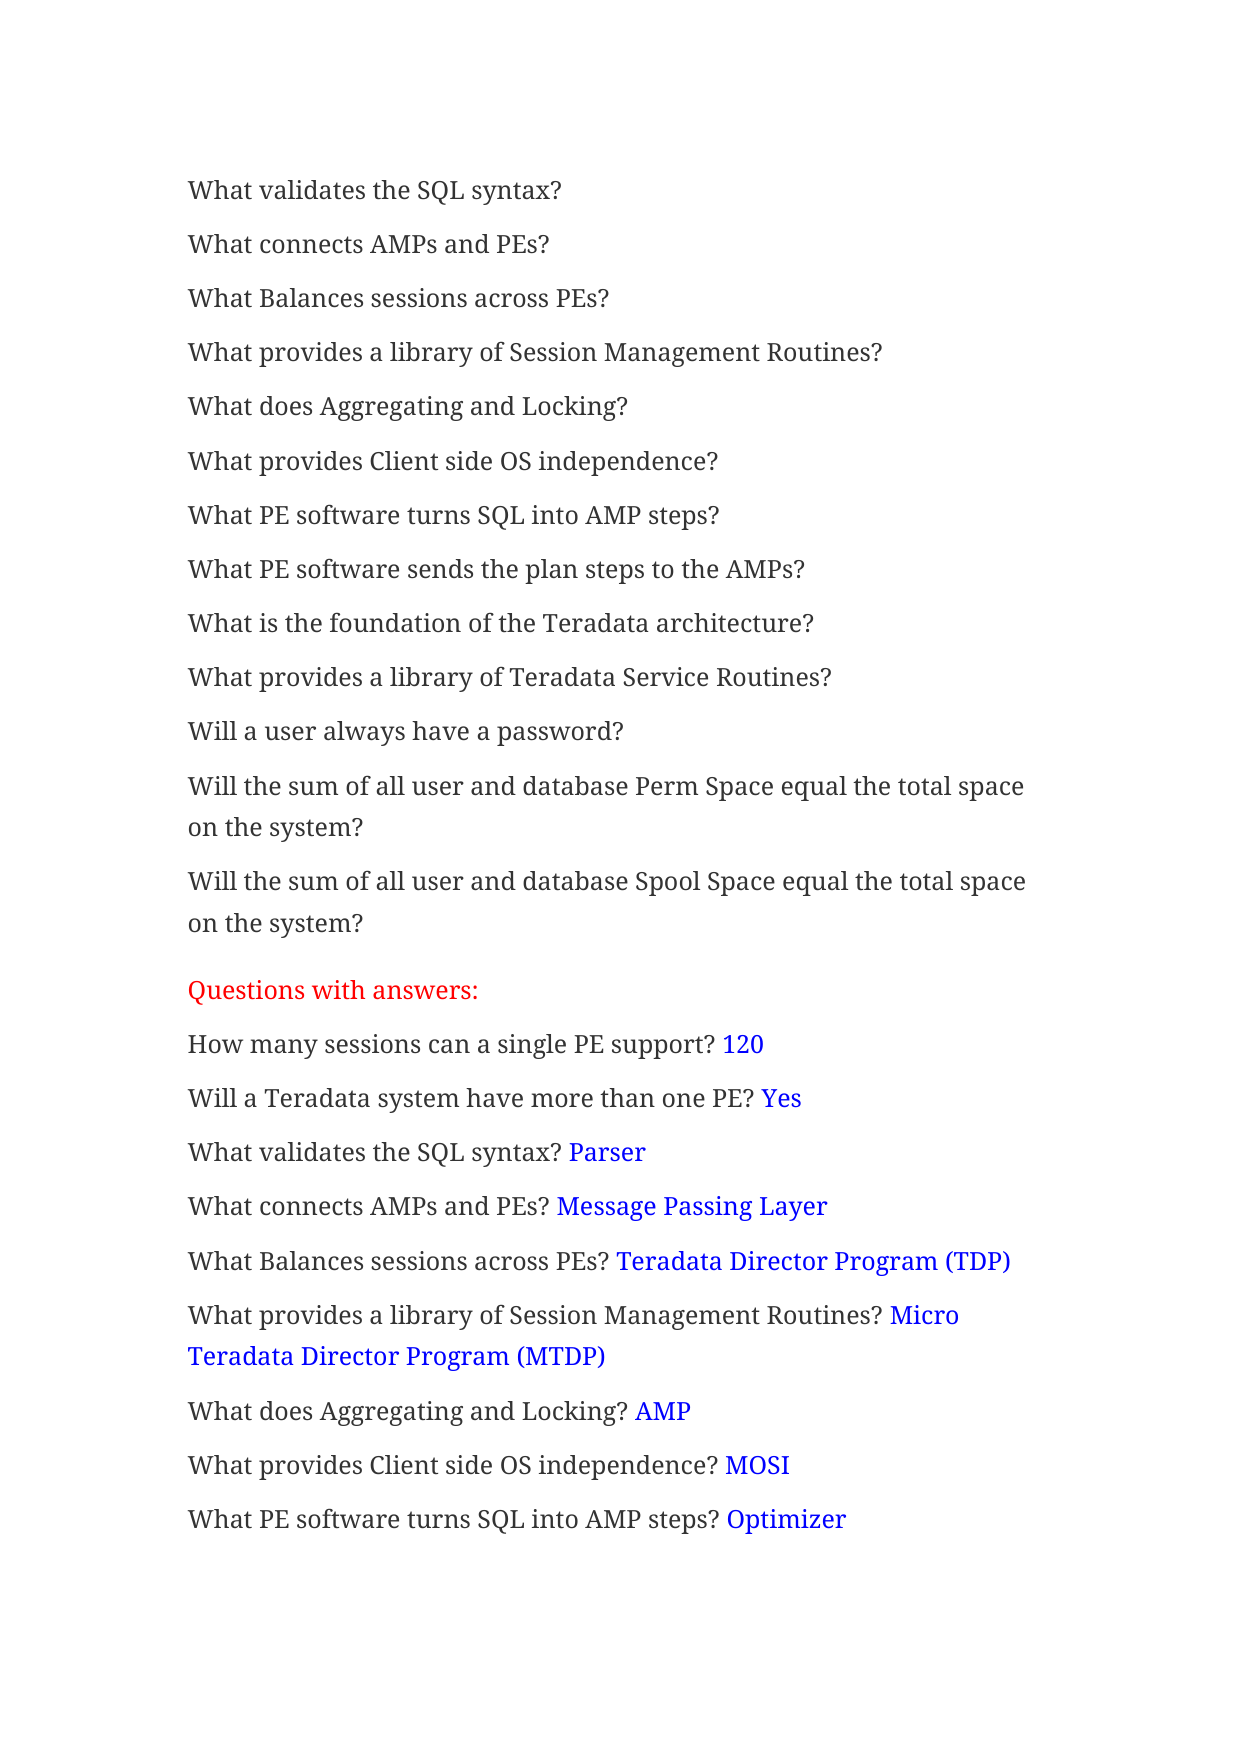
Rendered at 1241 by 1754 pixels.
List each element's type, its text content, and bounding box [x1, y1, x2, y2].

text Questions with answers: [187, 969, 1053, 1010]
text Will the sum of all user and database Perm Space equal the total space on the system? [187, 764, 1053, 848]
text What validates the SQL syntax? [187, 169, 1053, 210]
text What provides a library of Session Management Routines? [187, 331, 1053, 373]
text How many sessions can a single PE support? 120 [187, 1023, 1053, 1064]
text What does Aggregating and Locking? [187, 385, 1053, 427]
text Will a Teradata system have more than one PE? Yes [187, 1077, 1053, 1119]
text What connects AMPs and PEs? [187, 223, 1053, 264]
text What is the foundation of the Teradata architecture? [187, 602, 1053, 644]
text What provides Client side OS independence? MOSI [187, 1444, 1053, 1485]
text What Balances sessions across PEs? [187, 277, 1053, 319]
text What provides a library of Teradata Service Routines? [187, 656, 1053, 698]
text Will the sum of all user and database Spool Space equal the total space on the system? [187, 860, 1053, 944]
text What provides a library of Session Management Routines? Micro Teradata Director Program (MTDP) [187, 1294, 1053, 1377]
text What does Aggregating and Locking? AMP [187, 1389, 1053, 1431]
text What validates the SQL syntax? Parser [187, 1131, 1053, 1173]
text Will a user always have a password? [187, 710, 1053, 752]
text What PE software turns SQL into AMP steps? Optimizer [187, 1498, 1053, 1539]
text What connects AMPs and PEs? Message Passing Layer [187, 1185, 1053, 1227]
text What PE software sends the plan steps to the AMPs? [187, 548, 1053, 589]
text What provides Client side OS independence? [187, 439, 1053, 481]
text What PE software turns SQL into AMP steps? [187, 494, 1053, 535]
text What Balances sessions across PEs? Teradata Director Program (TDP) [187, 1239, 1053, 1281]
